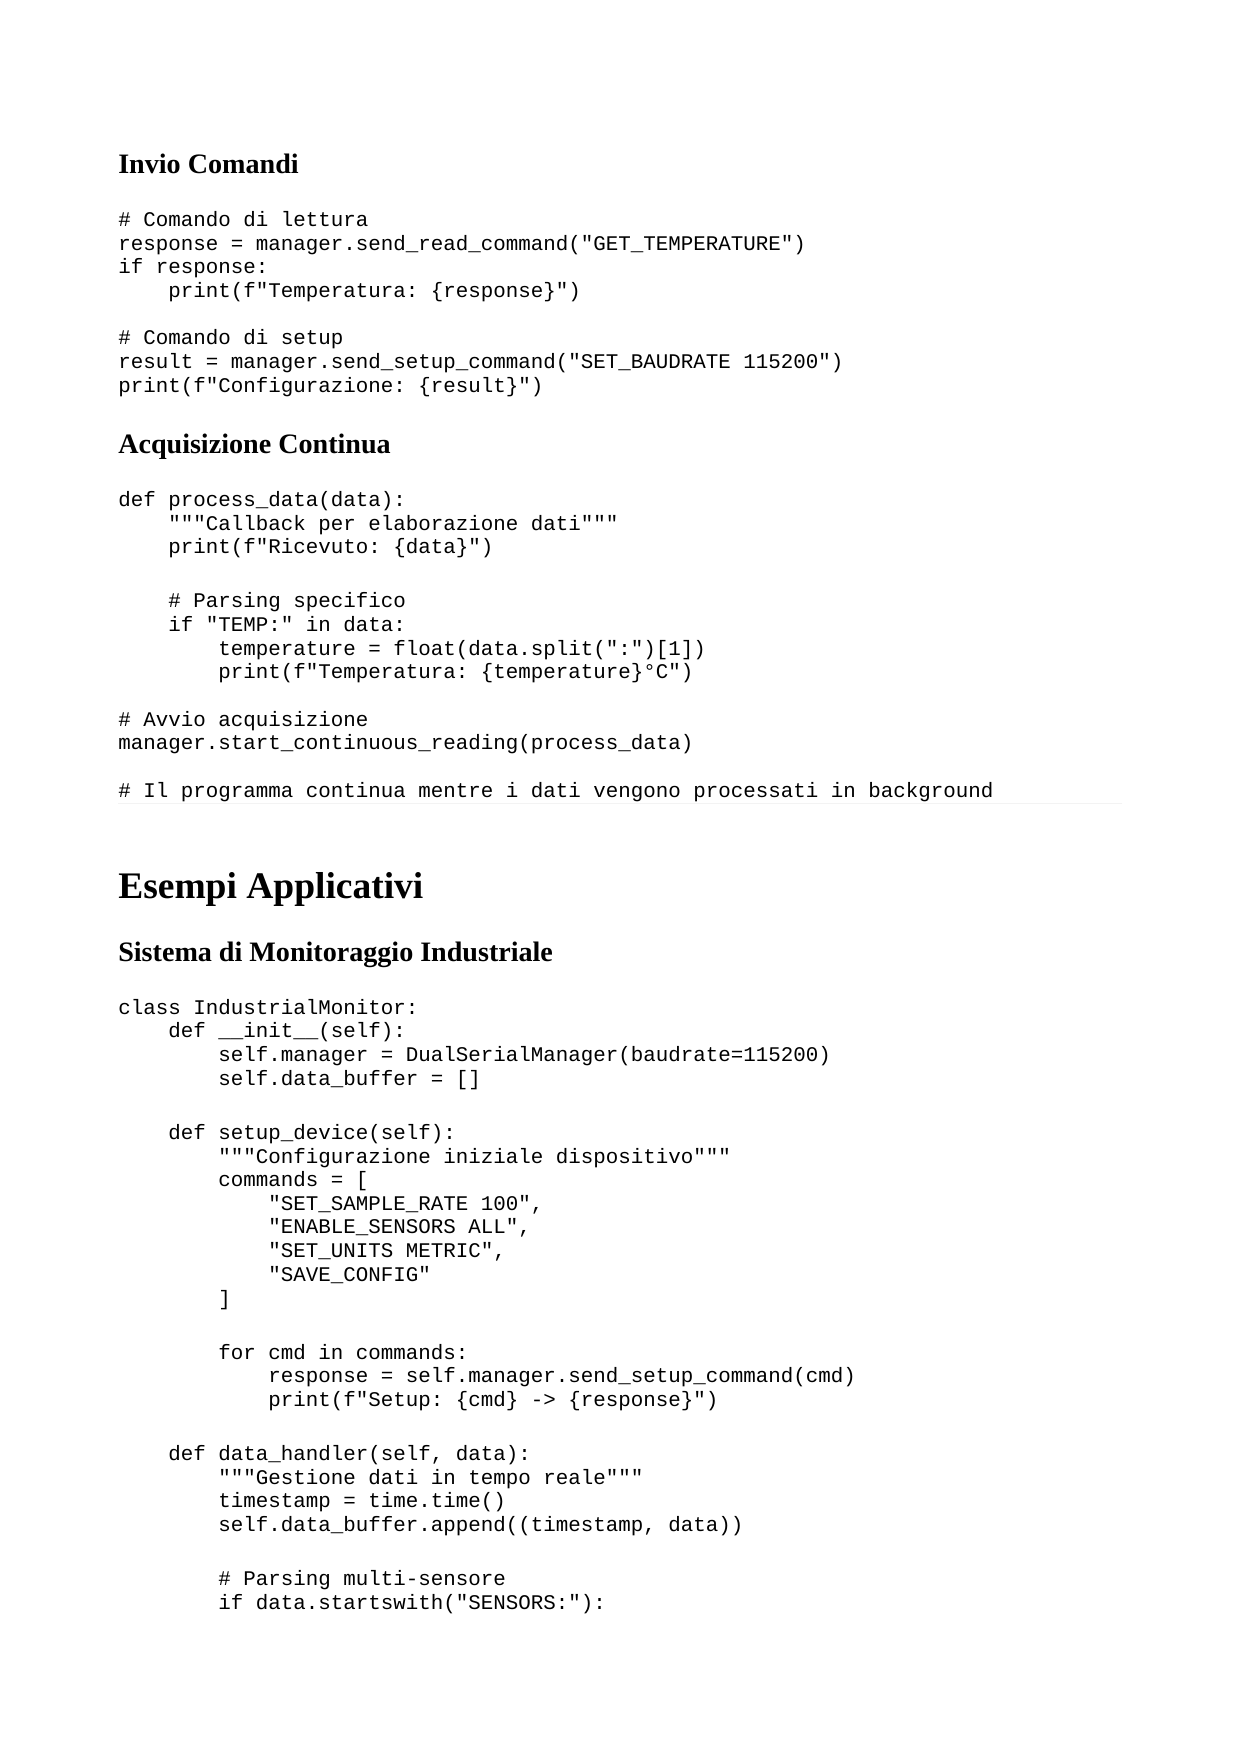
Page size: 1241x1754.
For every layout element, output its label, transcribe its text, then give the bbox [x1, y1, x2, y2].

text # Comando di lettura [118, 209, 1122, 233]
text # Parsing specifico [118, 591, 1122, 614]
text """Configurazione iniziale dispositivo""" [118, 1146, 1122, 1169]
text print(f"Configurazione: {result}") [118, 375, 1122, 398]
text """Callback per elaborazione dati""" [118, 513, 1122, 536]
text self.manager = DualSerialManager(baudrate=115200) [118, 1044, 1122, 1068]
text print(f"Setup: {cmd} -> {response}") [118, 1389, 1122, 1413]
text response = self.manager.send_setup_command(cmd) [118, 1365, 1122, 1389]
text commands = [ [118, 1169, 1122, 1193]
text result = manager.send_setup_command("SET_BAUDRATE 115200") [118, 351, 1122, 375]
text Acquisizione Continua [118, 427, 1122, 460]
text if "TEMP:" in data: [118, 614, 1122, 638]
text # Il programma continua mentre i dati vengono processati in background [118, 780, 1122, 803]
text "ENABLE_SENSORS ALL", [118, 1217, 1122, 1240]
text for cmd in commands: [118, 1342, 1122, 1365]
text # Parsing multi-sensore [118, 1568, 1122, 1592]
text timestamp = time.time() [118, 1490, 1122, 1514]
text "SET_SAMPLE_RATE 100", [118, 1193, 1122, 1217]
text """Gestione dati in tempo reale""" [118, 1467, 1122, 1490]
text class IndustrialMonitor: [118, 997, 1122, 1021]
text manager.start_continuous_reading(process_data) [118, 732, 1122, 756]
text print(f"Temperatura: {response}") [118, 280, 1122, 304]
text def process_data(data): [118, 489, 1122, 513]
text print(f"Ricevuto: {data}") [118, 536, 1122, 560]
text Esempi Applicativi [118, 863, 1122, 906]
text # Comando di setup [118, 327, 1122, 351]
text temperature = float(data.split(":")[1]) [118, 638, 1122, 661]
text # Avvio acquisizione [118, 709, 1122, 732]
text "SET_UNITS METRIC", [118, 1240, 1122, 1264]
text def data_handler(self, data): [118, 1443, 1122, 1467]
text def __init__(self): [118, 1021, 1122, 1044]
text Invio Comandi [118, 148, 1122, 180]
text if data.startswith("SENSORS:"): [118, 1592, 1122, 1616]
text response = manager.send_read_command("GET_TEMPERATURE") [118, 233, 1122, 256]
text ] [118, 1287, 1122, 1311]
text def setup_device(self): [118, 1122, 1122, 1146]
text Sistema di Monitoraggio Industriale [118, 935, 1122, 968]
text self.data_buffer.append((timestamp, data)) [118, 1514, 1122, 1538]
text self.data_buffer = [] [118, 1068, 1122, 1091]
text "SAVE_CONFIG" [118, 1264, 1122, 1287]
text print(f"Temperatura: {temperature}°C") [118, 661, 1122, 685]
text if response: [118, 256, 1122, 280]
